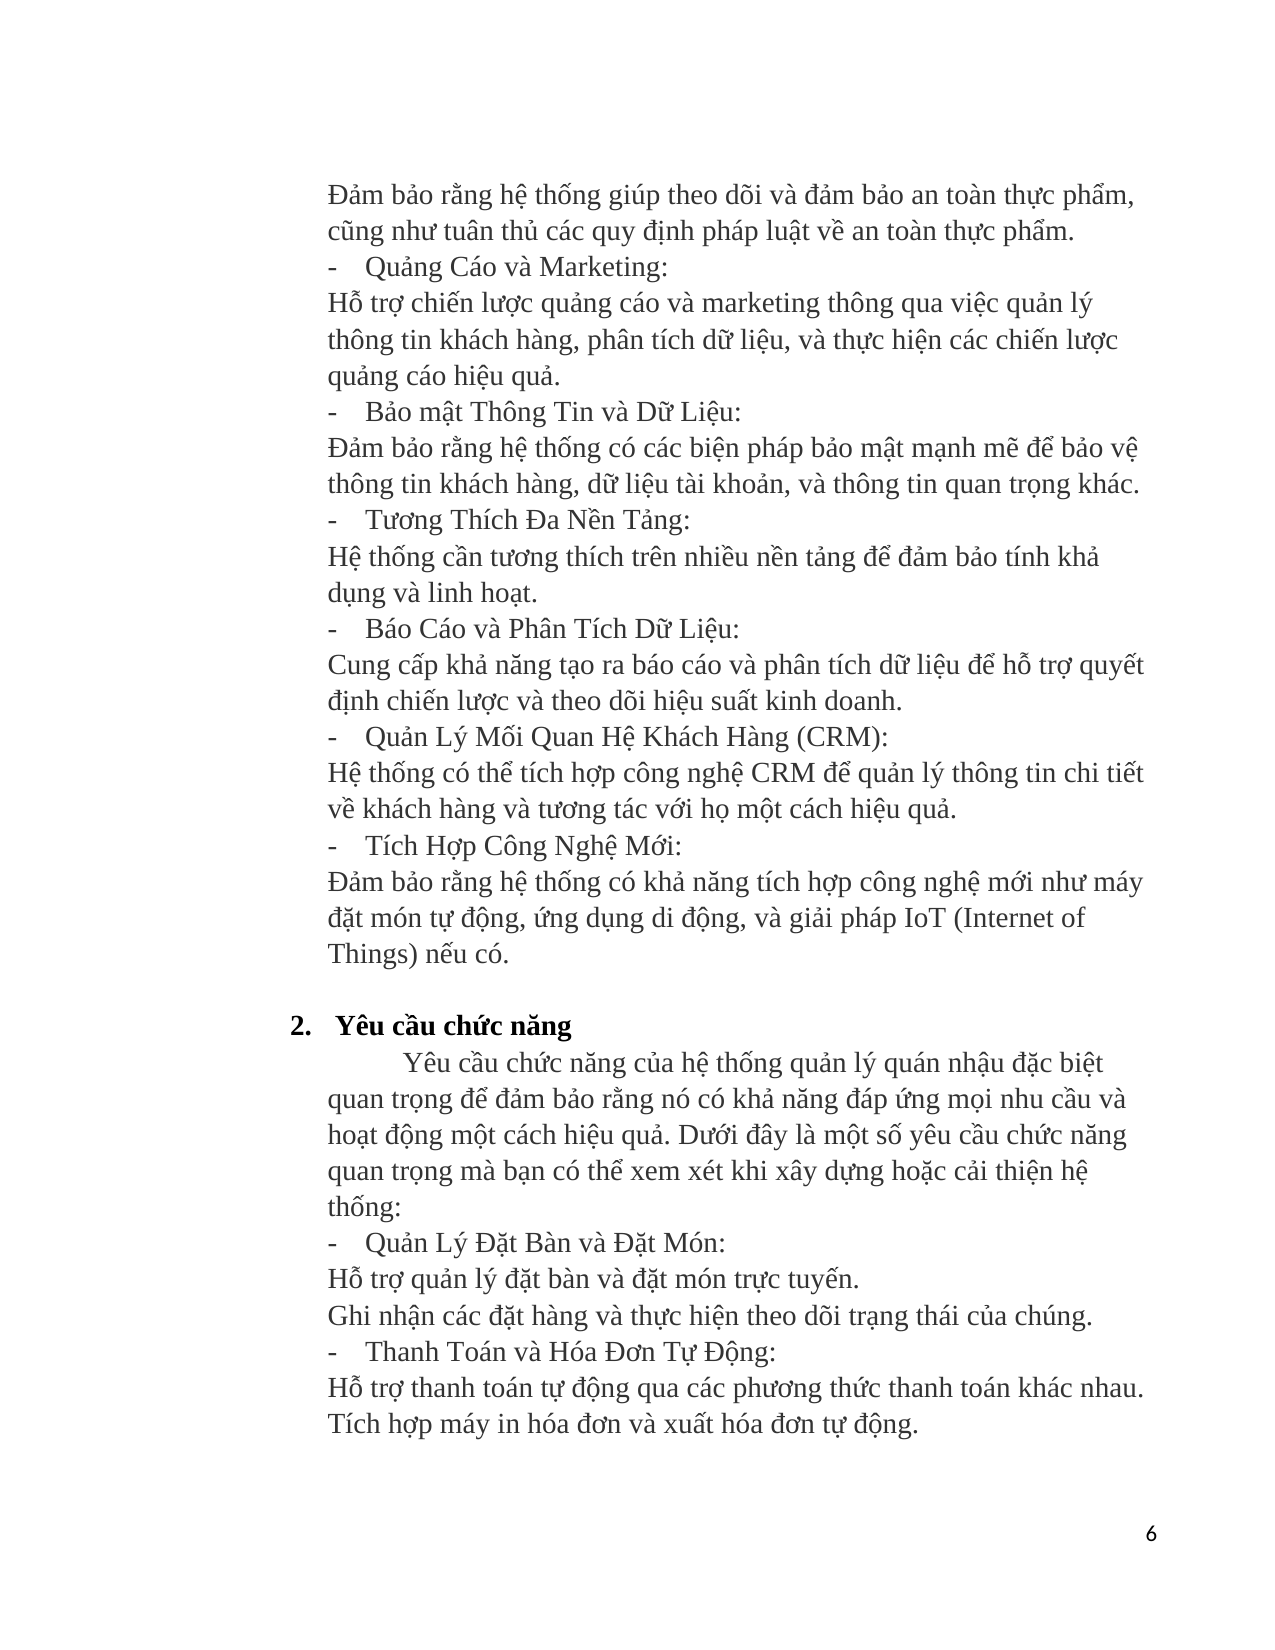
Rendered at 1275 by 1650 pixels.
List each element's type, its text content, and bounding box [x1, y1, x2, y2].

list Yêu cầu chức năng [290, 1008, 1157, 1042]
list Đảm bảo rằng hệ thống giúp theo dõi và đảm bảo an toàn thực phẩm, cũng như tuân thủ các quy định pháp luật về an toàn thực phẩm. [327, 177, 1157, 247]
list Hỗ trợ quản lý đặt bàn và đặt món trực tuyến. [327, 1262, 1157, 1295]
list Tương Thích Đa Nền Tảng: [327, 502, 1157, 536]
list Quảng Cáo và Marketing: [327, 249, 1157, 283]
list Bảo mật Thông Tin và Dữ Liệu: [327, 394, 1157, 428]
list Báo Cáo và Phân Tích Dữ Liệu: [327, 611, 1157, 644]
list Đảm bảo rằng hệ thống có các biện pháp bảo mật mạnh mẽ để bảo vệ thông tin khách hàng, dữ liệu tài khoản, và thông tin quan trọng khác. [327, 430, 1157, 500]
list Đảm bảo rằng hệ thống có khả năng tích hợp công nghệ mới như máy đặt món tự động, ứng dụng di động, và giải pháp IoT (Internet of Things) nếu có. [327, 864, 1157, 970]
list Ghi nhận các đặt hàng và thực hiện theo dõi trạng thái của chúng. [327, 1298, 1157, 1331]
list Yêu cầu chức năng của hệ thống quản lý quán nhậu đặc biệt quan trọng để đảm bảo rằng nó có khả năng đáp ứng mọi nhu cầu và hoạt động một cách hiệu quả. Dưới đây là một số yêu cầu chức năng quan trọng mà bạn có thể xem xét khi xây dựng hoặc cải thiện hệ thống: [327, 1045, 1157, 1223]
list Hỗ trợ thanh toán tự động qua các phương thức thanh toán khác nhau. [327, 1370, 1157, 1403]
list Quản Lý Đặt Bàn và Đặt Món: [327, 1225, 1157, 1259]
list Hệ thống cần tương thích trên nhiều nền tảng để đảm bảo tính khả dụng và linh hoạt. [327, 539, 1157, 608]
list Quản Lý Mối Quan Hệ Khách Hàng (CRM): [327, 719, 1157, 753]
list Tích Hợp Công Nghệ Mới: [327, 828, 1157, 861]
list Tích hợp máy in hóa đơn và xuất hóa đơn tự động. [327, 1406, 1157, 1440]
list Cung cấp khả năng tạo ra báo cáo và phân tích dữ liệu để hỗ trợ quyết định chiến lược và theo dõi hiệu suất kinh doanh. [327, 647, 1157, 717]
list Hệ thống có thể tích hợp công nghệ CRM để quản lý thông tin chi tiết về khách hàng và tương tác với họ một cách hiệu quả. [327, 756, 1157, 825]
list Thanh Toán và Hóa Đơn Tự Động: [327, 1334, 1157, 1367]
list Hỗ trợ chiến lược quảng cáo và marketing thông qua việc quản lý thông tin khách hàng, phân tích dữ liệu, và thực hiện các chiến lược quảng cáo hiệu quả. [327, 286, 1157, 391]
